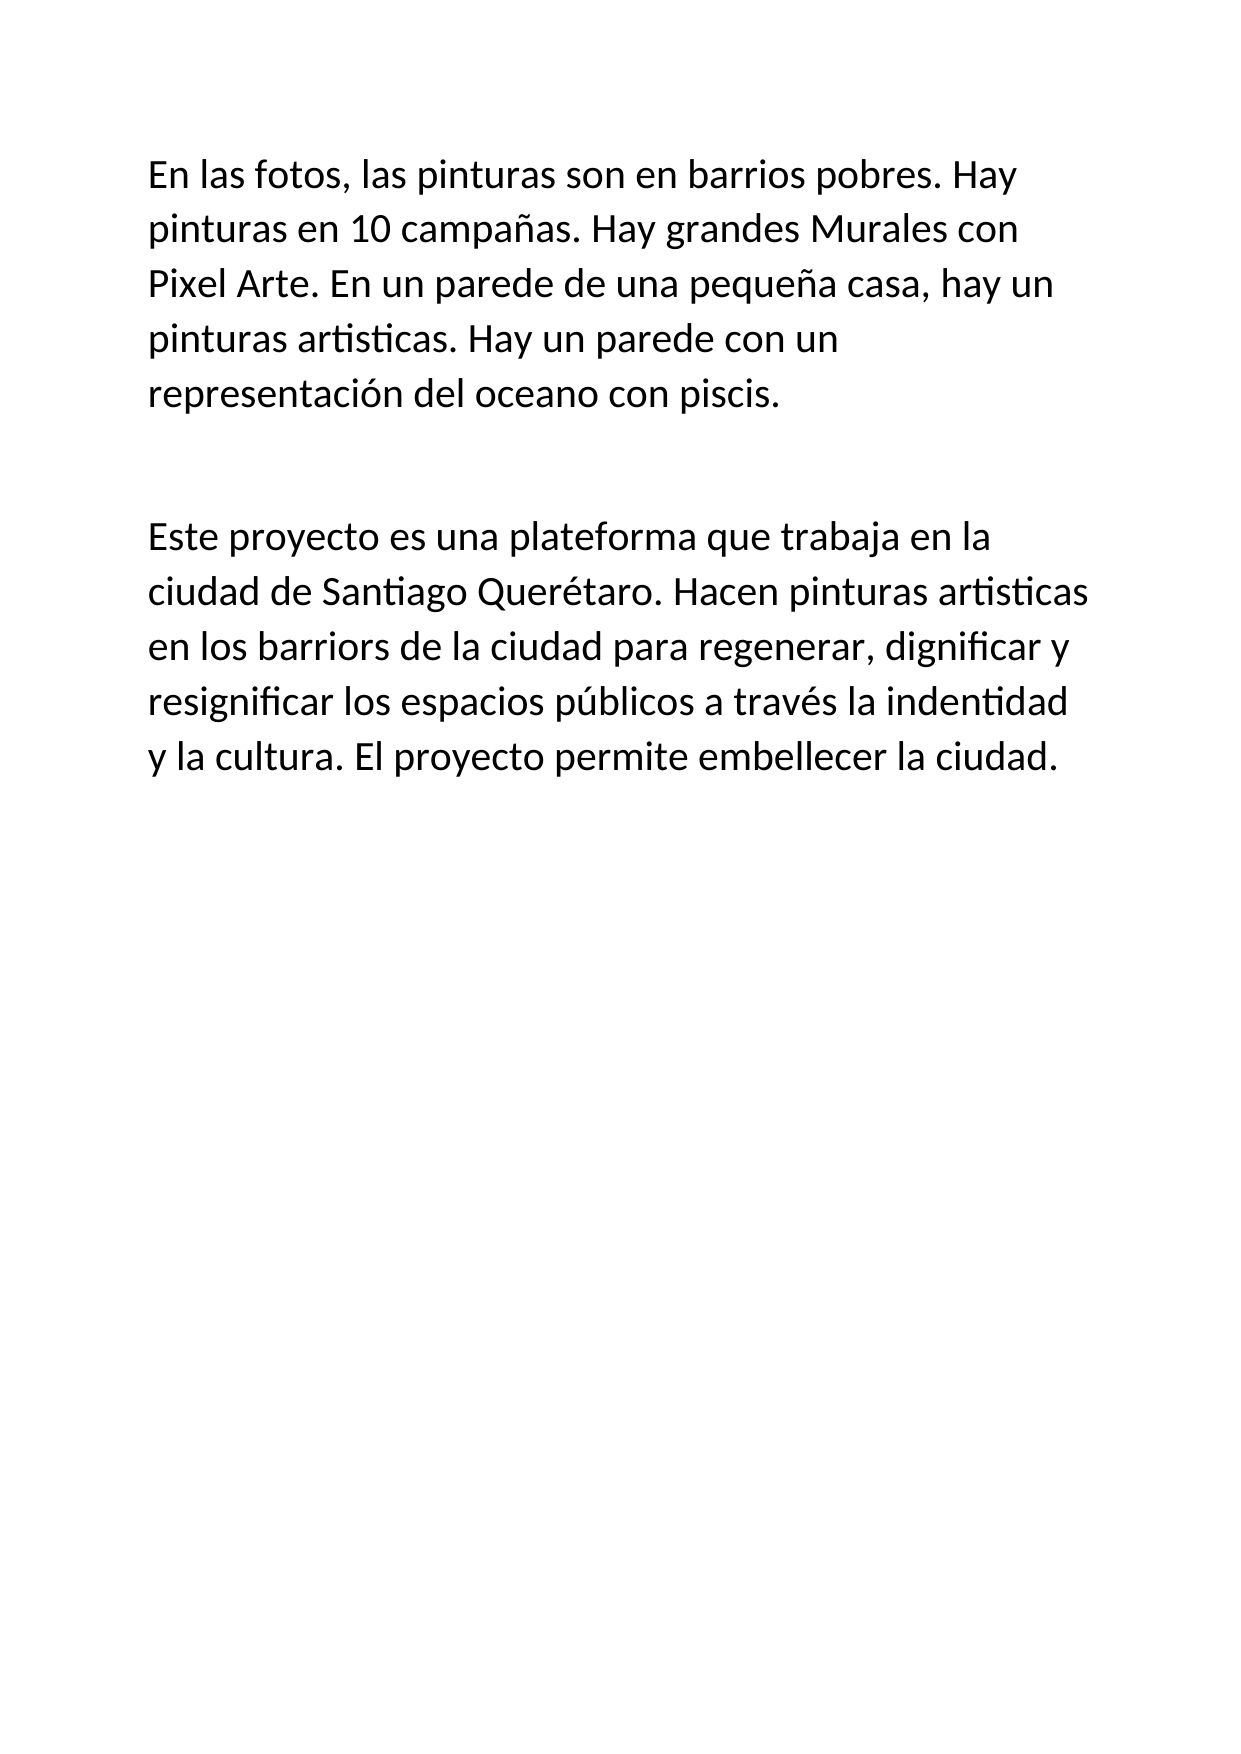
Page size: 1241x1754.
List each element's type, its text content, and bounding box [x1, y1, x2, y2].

text En las fotos, las pinturas son en barrios pobres. Hay pinturas en 10 campañas. Hay grandes Murales con Pixel Arte. En un parede de una pequeña casa, hay un pinturas artisticas. Hay un parede con un representación del oceano con piscis. [148, 148, 1093, 418]
text Este proyecto es una plateforma que trabaja en la ciudad de Santiago Querétaro. Hacen pinturas artisticas en los barriors de la ciudad para regenerar, dignificar y resignificar los espacios públicos a través la indentidad y la cultura. El proyecto permite embellecer la ciudad. [148, 510, 1093, 781]
